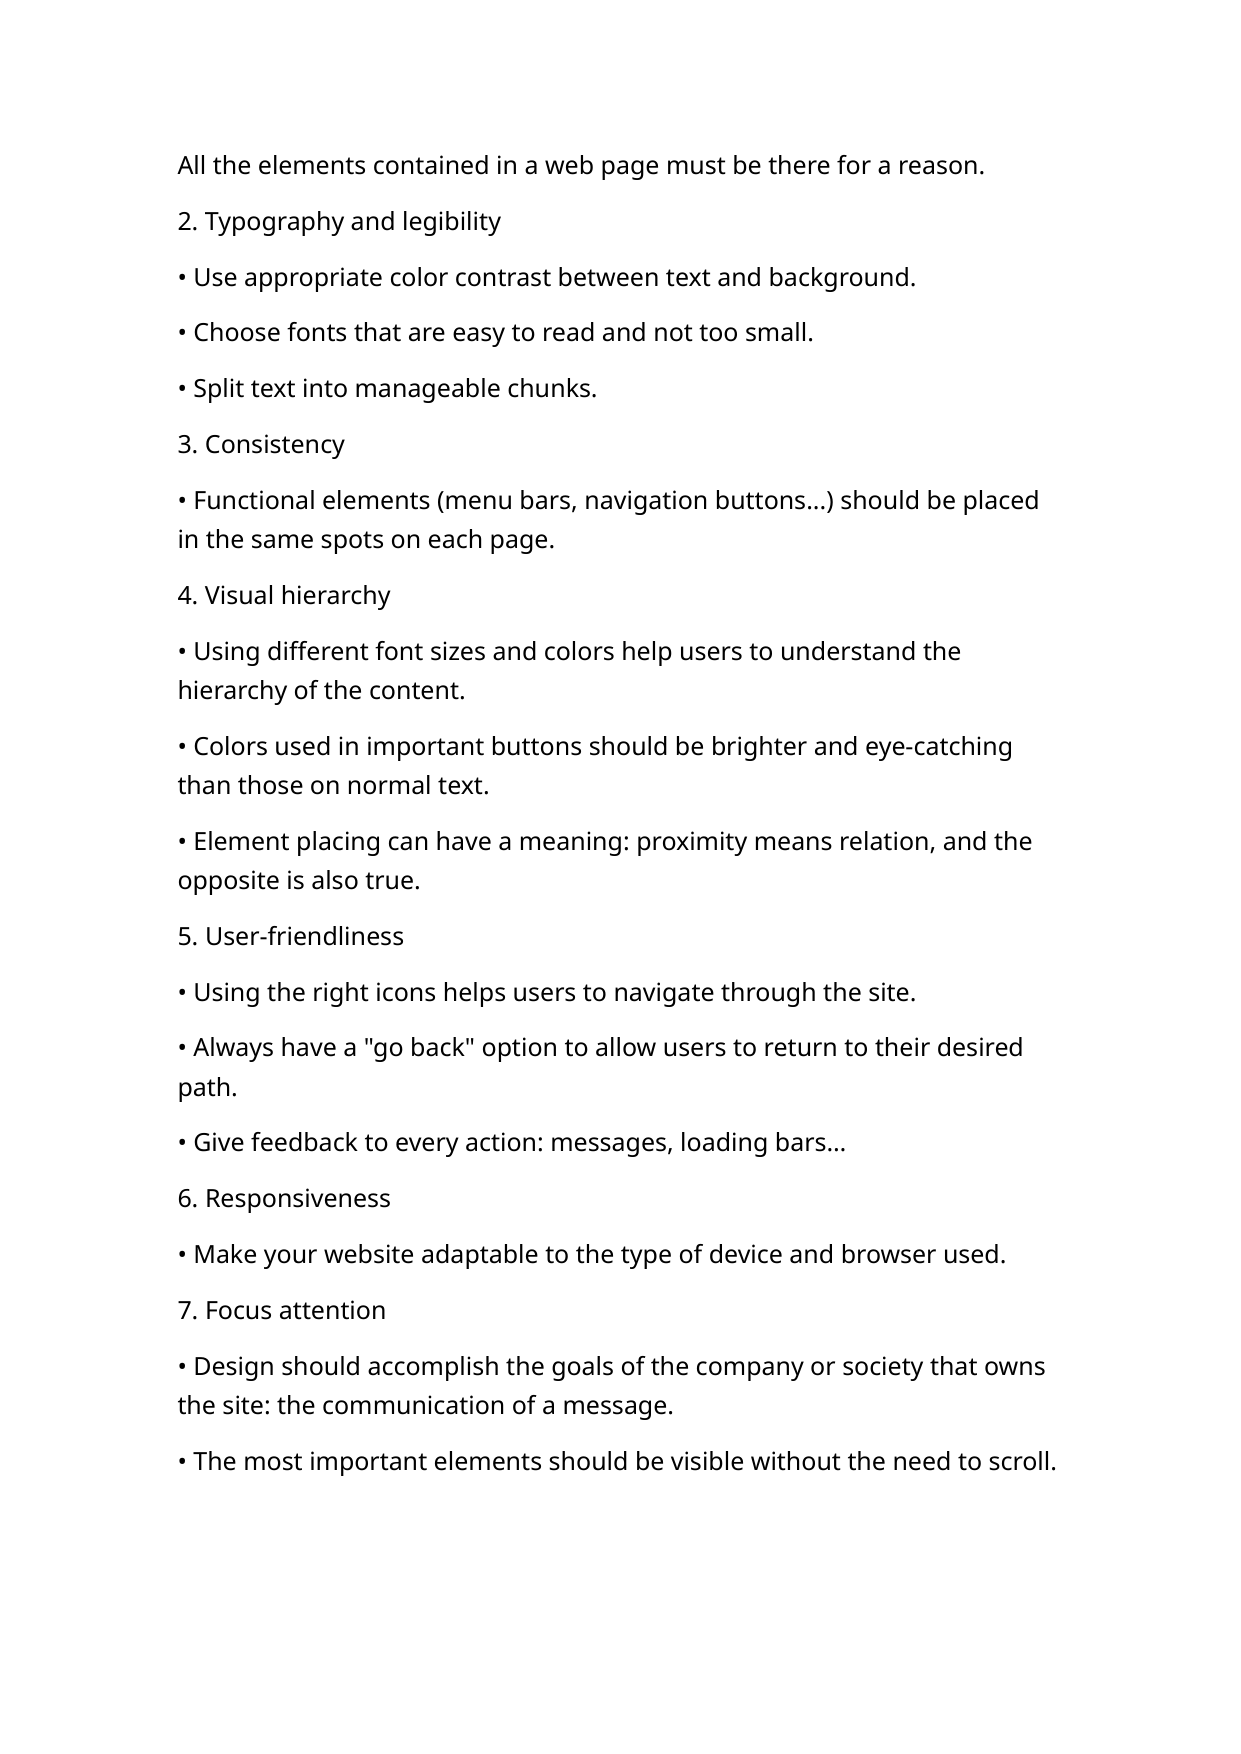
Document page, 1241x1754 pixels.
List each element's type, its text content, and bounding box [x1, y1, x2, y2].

text • Using different font sizes and colors help users to understand the hierarchy of the content. [177, 633, 1063, 707]
text • Make your website adaptable to the type of device and browser used. [177, 1237, 1063, 1271]
text • Choose fonts that are easy to read and not too small. [177, 315, 1063, 349]
text 4. Visual hierarchy [177, 578, 1063, 612]
text • Give feedback to every action: messages, loading bars… [177, 1125, 1063, 1159]
text 6. Responsiveness [177, 1181, 1063, 1215]
text All the elements contained in a web page must be there for a reason. [177, 148, 1063, 182]
text • Using the right icons helps users to navigate through the site. [177, 974, 1063, 1008]
text • Element placing can have a meaning: proximity means relation, and the opposite is also true. [177, 823, 1063, 897]
text • Split text into manageable chunks. [177, 371, 1063, 405]
text 3. Consistency [177, 427, 1063, 461]
text 7. Focus attention [177, 1293, 1063, 1327]
text • Use appropriate color contrast between text and background. [177, 259, 1063, 293]
text 5. User-friendliness [177, 918, 1063, 952]
text • Functional elements (menu bars, navigation buttons...) should be placed in the same spots on each page. [177, 483, 1063, 556]
text • Always have a "go back" option to allow users to return to their desired path. [177, 1030, 1063, 1103]
text 2. Typography and legibility [177, 203, 1063, 237]
text • Design should accomplish the goals of the company or society that owns the site: the communication of a message. [177, 1348, 1063, 1422]
text • The most important elements should be visible without the need to scroll. [177, 1443, 1063, 1477]
text • Colors used in important buttons should be brighter and eye-catching than those on normal text. [177, 728, 1063, 802]
